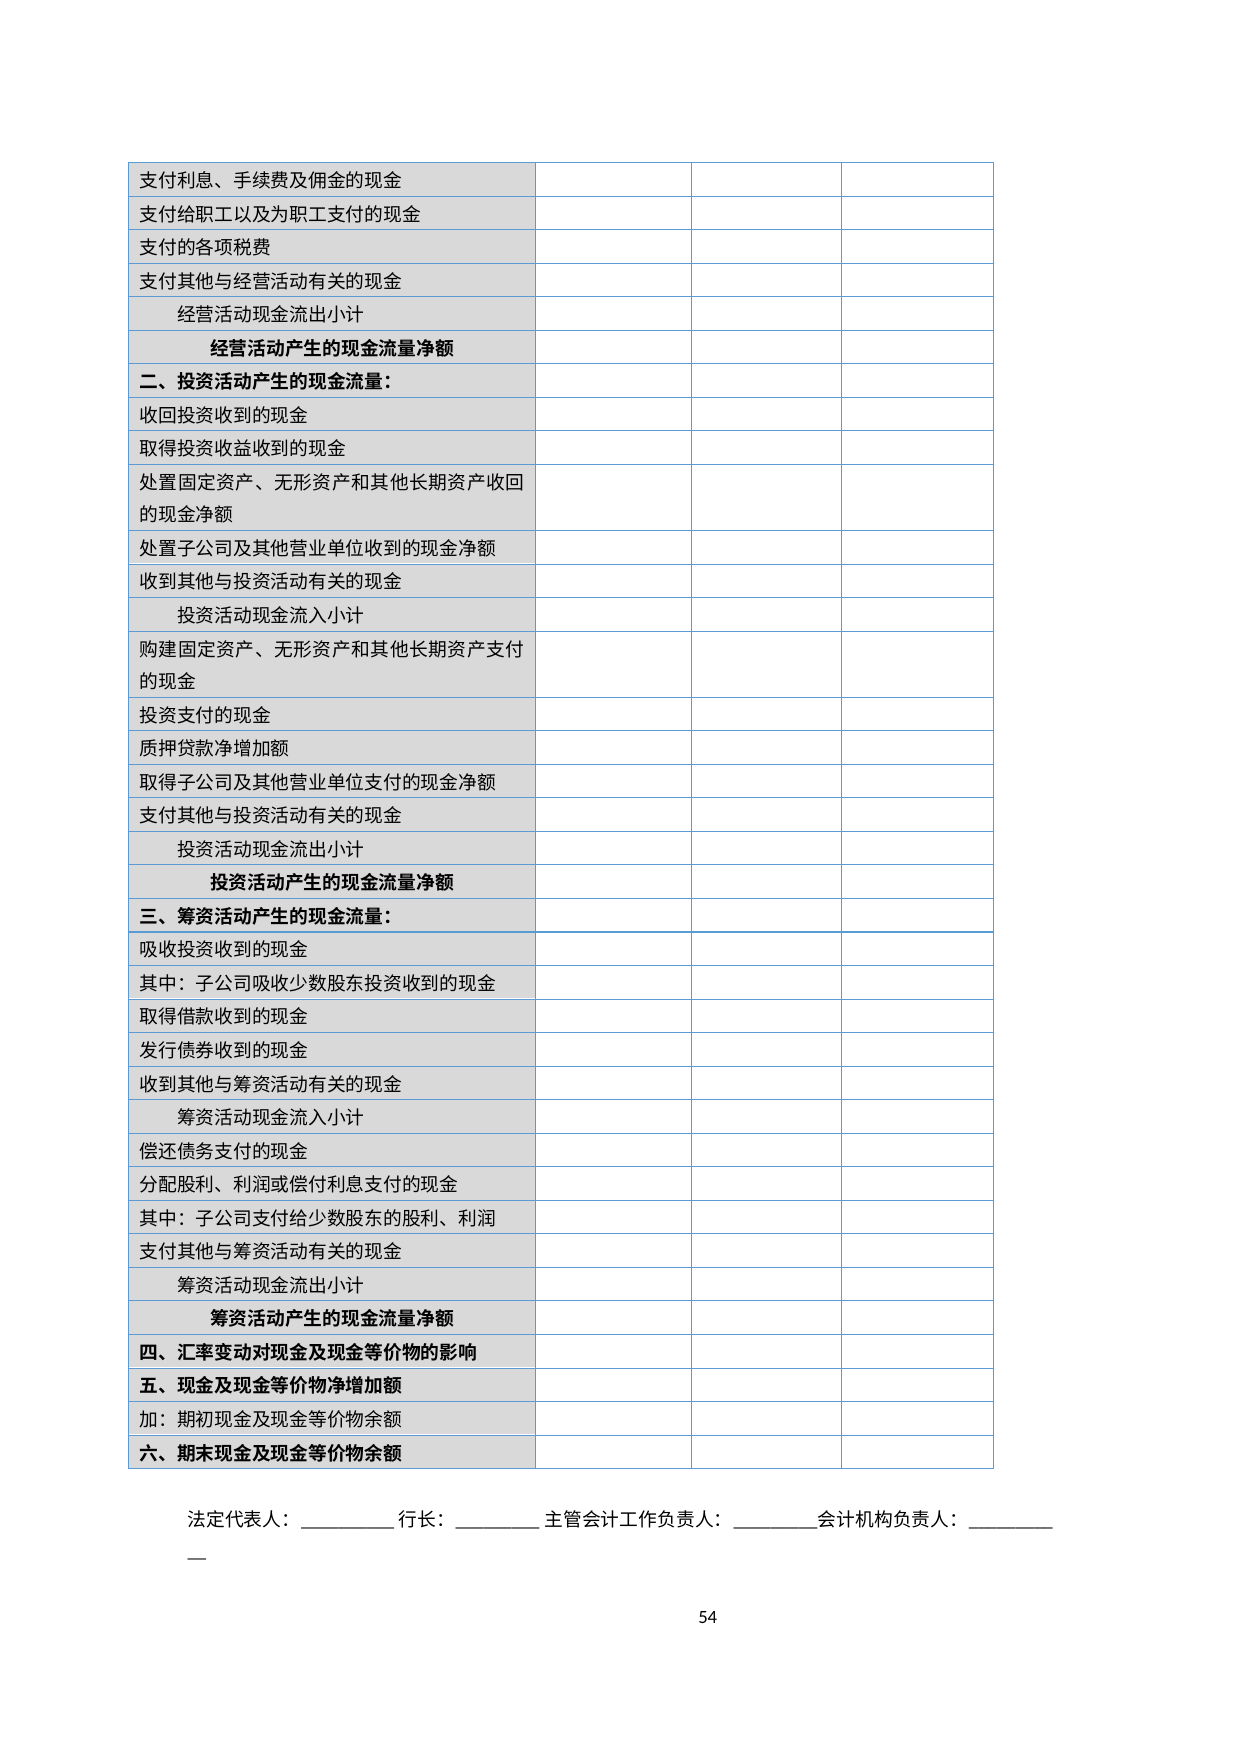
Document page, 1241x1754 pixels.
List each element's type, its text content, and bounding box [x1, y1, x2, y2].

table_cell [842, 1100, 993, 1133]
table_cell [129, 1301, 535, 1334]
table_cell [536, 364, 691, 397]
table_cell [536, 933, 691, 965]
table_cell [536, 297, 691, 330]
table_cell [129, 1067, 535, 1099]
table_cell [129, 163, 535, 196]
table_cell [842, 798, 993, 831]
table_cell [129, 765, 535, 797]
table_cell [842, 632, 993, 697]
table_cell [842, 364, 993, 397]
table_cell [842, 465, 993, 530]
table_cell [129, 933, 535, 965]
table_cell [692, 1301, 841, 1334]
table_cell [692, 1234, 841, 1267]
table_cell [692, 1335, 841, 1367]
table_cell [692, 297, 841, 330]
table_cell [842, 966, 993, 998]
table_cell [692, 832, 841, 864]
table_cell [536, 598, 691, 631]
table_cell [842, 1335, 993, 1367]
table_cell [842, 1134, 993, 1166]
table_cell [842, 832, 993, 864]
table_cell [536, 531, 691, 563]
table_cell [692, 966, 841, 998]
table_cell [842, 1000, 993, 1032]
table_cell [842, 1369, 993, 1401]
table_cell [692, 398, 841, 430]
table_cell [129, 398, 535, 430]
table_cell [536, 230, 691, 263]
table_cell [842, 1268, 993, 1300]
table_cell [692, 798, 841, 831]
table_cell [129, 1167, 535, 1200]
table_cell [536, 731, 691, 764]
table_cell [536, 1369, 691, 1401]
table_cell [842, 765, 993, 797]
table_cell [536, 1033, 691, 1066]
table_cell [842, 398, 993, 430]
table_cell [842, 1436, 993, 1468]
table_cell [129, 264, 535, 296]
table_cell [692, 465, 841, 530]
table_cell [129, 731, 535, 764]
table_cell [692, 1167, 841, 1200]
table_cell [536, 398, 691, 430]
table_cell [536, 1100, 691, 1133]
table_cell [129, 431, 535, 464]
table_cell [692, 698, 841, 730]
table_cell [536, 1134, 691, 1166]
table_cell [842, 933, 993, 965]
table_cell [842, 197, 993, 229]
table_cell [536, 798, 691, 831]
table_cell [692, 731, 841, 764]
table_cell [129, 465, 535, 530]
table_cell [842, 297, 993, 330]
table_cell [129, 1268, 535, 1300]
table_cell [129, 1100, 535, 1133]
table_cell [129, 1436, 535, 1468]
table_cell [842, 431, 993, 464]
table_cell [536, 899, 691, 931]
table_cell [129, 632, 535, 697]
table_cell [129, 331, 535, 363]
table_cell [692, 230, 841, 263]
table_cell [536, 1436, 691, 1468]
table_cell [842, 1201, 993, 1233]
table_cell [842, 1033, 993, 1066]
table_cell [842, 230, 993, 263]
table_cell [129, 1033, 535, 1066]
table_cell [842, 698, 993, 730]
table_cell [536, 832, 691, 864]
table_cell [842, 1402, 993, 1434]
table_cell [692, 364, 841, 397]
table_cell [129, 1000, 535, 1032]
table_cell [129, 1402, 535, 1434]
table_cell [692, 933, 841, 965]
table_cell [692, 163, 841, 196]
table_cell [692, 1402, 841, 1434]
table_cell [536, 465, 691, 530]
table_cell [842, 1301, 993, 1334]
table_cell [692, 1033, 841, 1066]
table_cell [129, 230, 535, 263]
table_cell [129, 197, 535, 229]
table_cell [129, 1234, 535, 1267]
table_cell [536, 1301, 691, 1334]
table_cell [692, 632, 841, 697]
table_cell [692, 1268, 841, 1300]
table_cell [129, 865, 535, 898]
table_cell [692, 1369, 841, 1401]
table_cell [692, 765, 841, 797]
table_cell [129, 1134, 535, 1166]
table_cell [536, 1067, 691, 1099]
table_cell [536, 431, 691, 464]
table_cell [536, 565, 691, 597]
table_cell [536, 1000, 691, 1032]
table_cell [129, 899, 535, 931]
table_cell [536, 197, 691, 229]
text 法定代表人：__________ 行长：_________ 主管会计工作负责人：_________会计机构负责人：___________ [187, 1502, 1053, 1567]
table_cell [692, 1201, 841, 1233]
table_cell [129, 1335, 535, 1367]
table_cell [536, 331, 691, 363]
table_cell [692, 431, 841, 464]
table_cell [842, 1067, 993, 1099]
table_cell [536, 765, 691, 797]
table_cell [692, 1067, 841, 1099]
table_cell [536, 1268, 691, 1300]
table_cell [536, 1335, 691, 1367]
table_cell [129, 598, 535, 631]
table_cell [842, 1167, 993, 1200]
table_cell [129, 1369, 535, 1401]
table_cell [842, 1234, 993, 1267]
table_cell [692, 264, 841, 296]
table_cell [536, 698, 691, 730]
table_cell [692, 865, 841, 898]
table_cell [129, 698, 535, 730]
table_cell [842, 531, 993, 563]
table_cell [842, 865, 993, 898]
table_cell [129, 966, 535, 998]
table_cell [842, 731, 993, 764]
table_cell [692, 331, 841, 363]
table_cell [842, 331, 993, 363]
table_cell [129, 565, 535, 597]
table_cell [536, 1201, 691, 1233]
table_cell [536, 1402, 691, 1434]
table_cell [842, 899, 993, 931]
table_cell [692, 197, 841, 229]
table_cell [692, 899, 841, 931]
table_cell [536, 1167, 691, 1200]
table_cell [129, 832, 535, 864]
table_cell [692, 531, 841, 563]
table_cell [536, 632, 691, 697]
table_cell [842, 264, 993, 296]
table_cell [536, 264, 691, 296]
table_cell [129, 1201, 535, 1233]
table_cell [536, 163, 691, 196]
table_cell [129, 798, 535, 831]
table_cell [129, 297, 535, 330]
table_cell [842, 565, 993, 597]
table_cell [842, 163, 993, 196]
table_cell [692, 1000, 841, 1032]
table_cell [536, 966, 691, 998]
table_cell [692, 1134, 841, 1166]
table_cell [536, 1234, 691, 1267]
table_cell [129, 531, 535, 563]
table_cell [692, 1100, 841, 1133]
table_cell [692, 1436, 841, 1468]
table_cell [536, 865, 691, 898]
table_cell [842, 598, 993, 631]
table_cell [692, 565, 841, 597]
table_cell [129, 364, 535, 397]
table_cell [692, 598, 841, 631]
